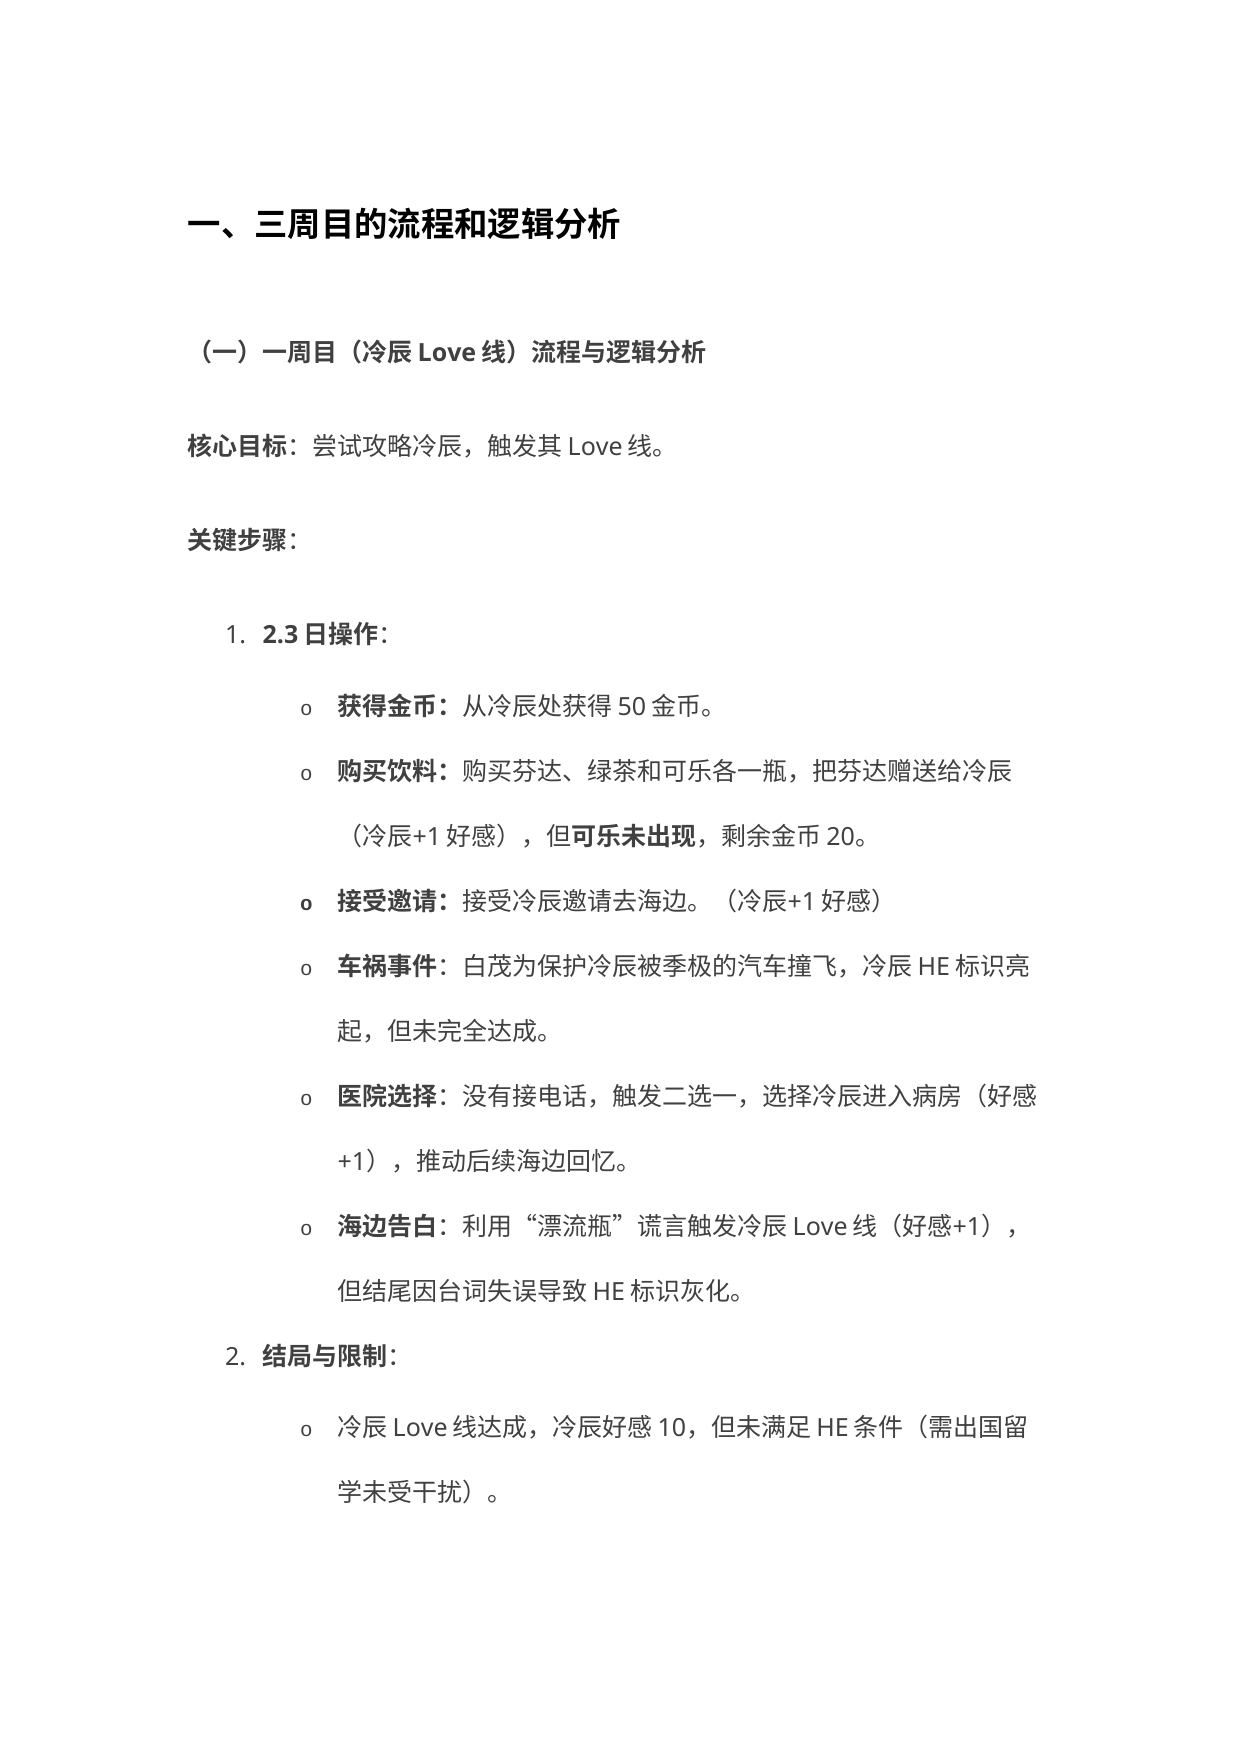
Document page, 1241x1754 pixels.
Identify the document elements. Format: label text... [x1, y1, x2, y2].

list 获得金币：从冷辰处获得50金币。 [300, 672, 1053, 737]
list 车祸事件：白茂为保护冷辰被季极的汽车撞飞，冷辰HE标识亮起，但未完全达成。 [300, 932, 1053, 1062]
text 关键步骤： [187, 506, 1053, 571]
list 2.3日操作： [225, 600, 1053, 665]
list 接受邀请：接受冷辰邀请去海边。（冷辰+1好感） [300, 867, 1053, 932]
subtitle 一、三周目的流程和逻辑分析 [187, 189, 1053, 254]
text （一）一周目（冷辰Love线）流程与逻辑分析 [187, 318, 1053, 383]
list 购买饮料：购买芬达、绿茶和可乐各一瓶，把芬达赠送给冷辰（冷辰+1好感），但可乐未出现，剩余金币20。 [300, 737, 1053, 867]
list 结局与限制： [225, 1322, 1053, 1387]
text 核心目标：尝试攻略冷辰，触发其Love线。 [187, 412, 1053, 477]
list 冷辰Love线达成，冷辰好感10，但未满足HE条件（需出国留学未受干扰）。 [300, 1393, 1053, 1523]
list 海边告白：利用“漂流瓶”谎言触发冷辰Love线（好感+1），但结尾因台词失误导致HE标识灰化。 [300, 1192, 1053, 1322]
list 医院选择：没有接电话，触发二选一，选择冷辰进入病房（好感+1），推动后续海边回忆。 [300, 1062, 1053, 1192]
